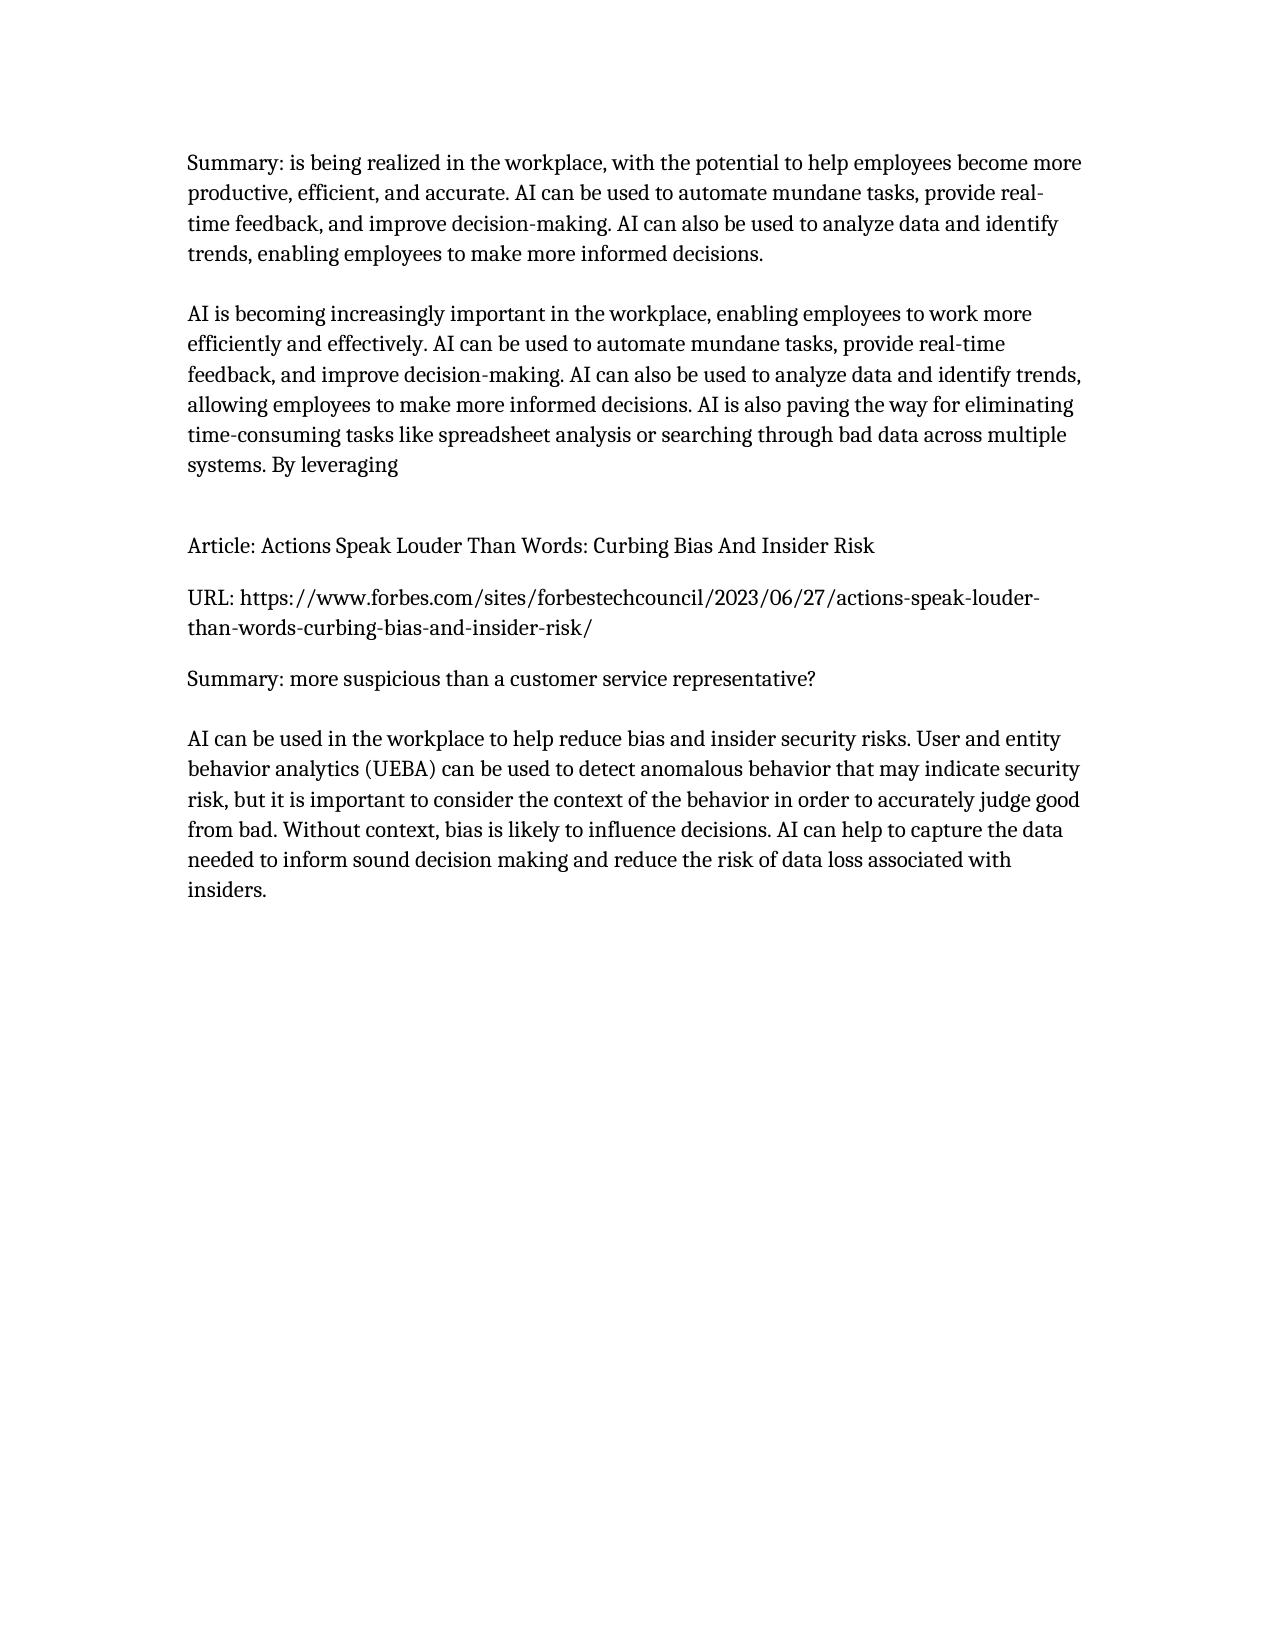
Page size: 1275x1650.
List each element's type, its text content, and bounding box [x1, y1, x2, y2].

text URL: https://www.forbes.com/sites/forbestechcouncil/2023/06/27/actions-speak-louder-than-words-curbing-bias-and-insider-risk/ [187, 584, 1087, 641]
text Summary: more suspicious than a customer service representative? AI can be used in the workplace to help reduce bias and insider security risks. User and entity behavior analytics (UEBA) can be used to detect anomalous behavior that may indicate security risk, but it is important to consider the context of the behavior in order to accurately judge good from bad. Without context, bias is likely to influence decisions. AI can help to capture the data needed to inform sound decision making and reduce the risk of data loss associated with insiders. [187, 666, 1087, 934]
text Article: Actions Speak Louder Than Words: Curbing Bias And Insider Risk [187, 533, 1087, 560]
text Summary: is being realized in the workplace, with the potential to help employees become more productive, efficient, and accurate. AI can be used to automate mundane tasks, provide real-time feedback, and improve decision-making. AI can also be used to analyze data and identify trends, enabling employees to make more informed decisions. AI is becoming increasingly important in the workplace, enabling employees to work more efficiently and effectively. AI can be used to automate mundane tasks, provide real-time feedback, and improve decision-making. AI can also be used to analyze data and identify trends, allowing employees to make more informed decisions. AI is also paving the way for eliminating time-consuming tasks like spreadsheet analysis or searching through bad data across multiple systems. By leveraging [187, 150, 1087, 509]
